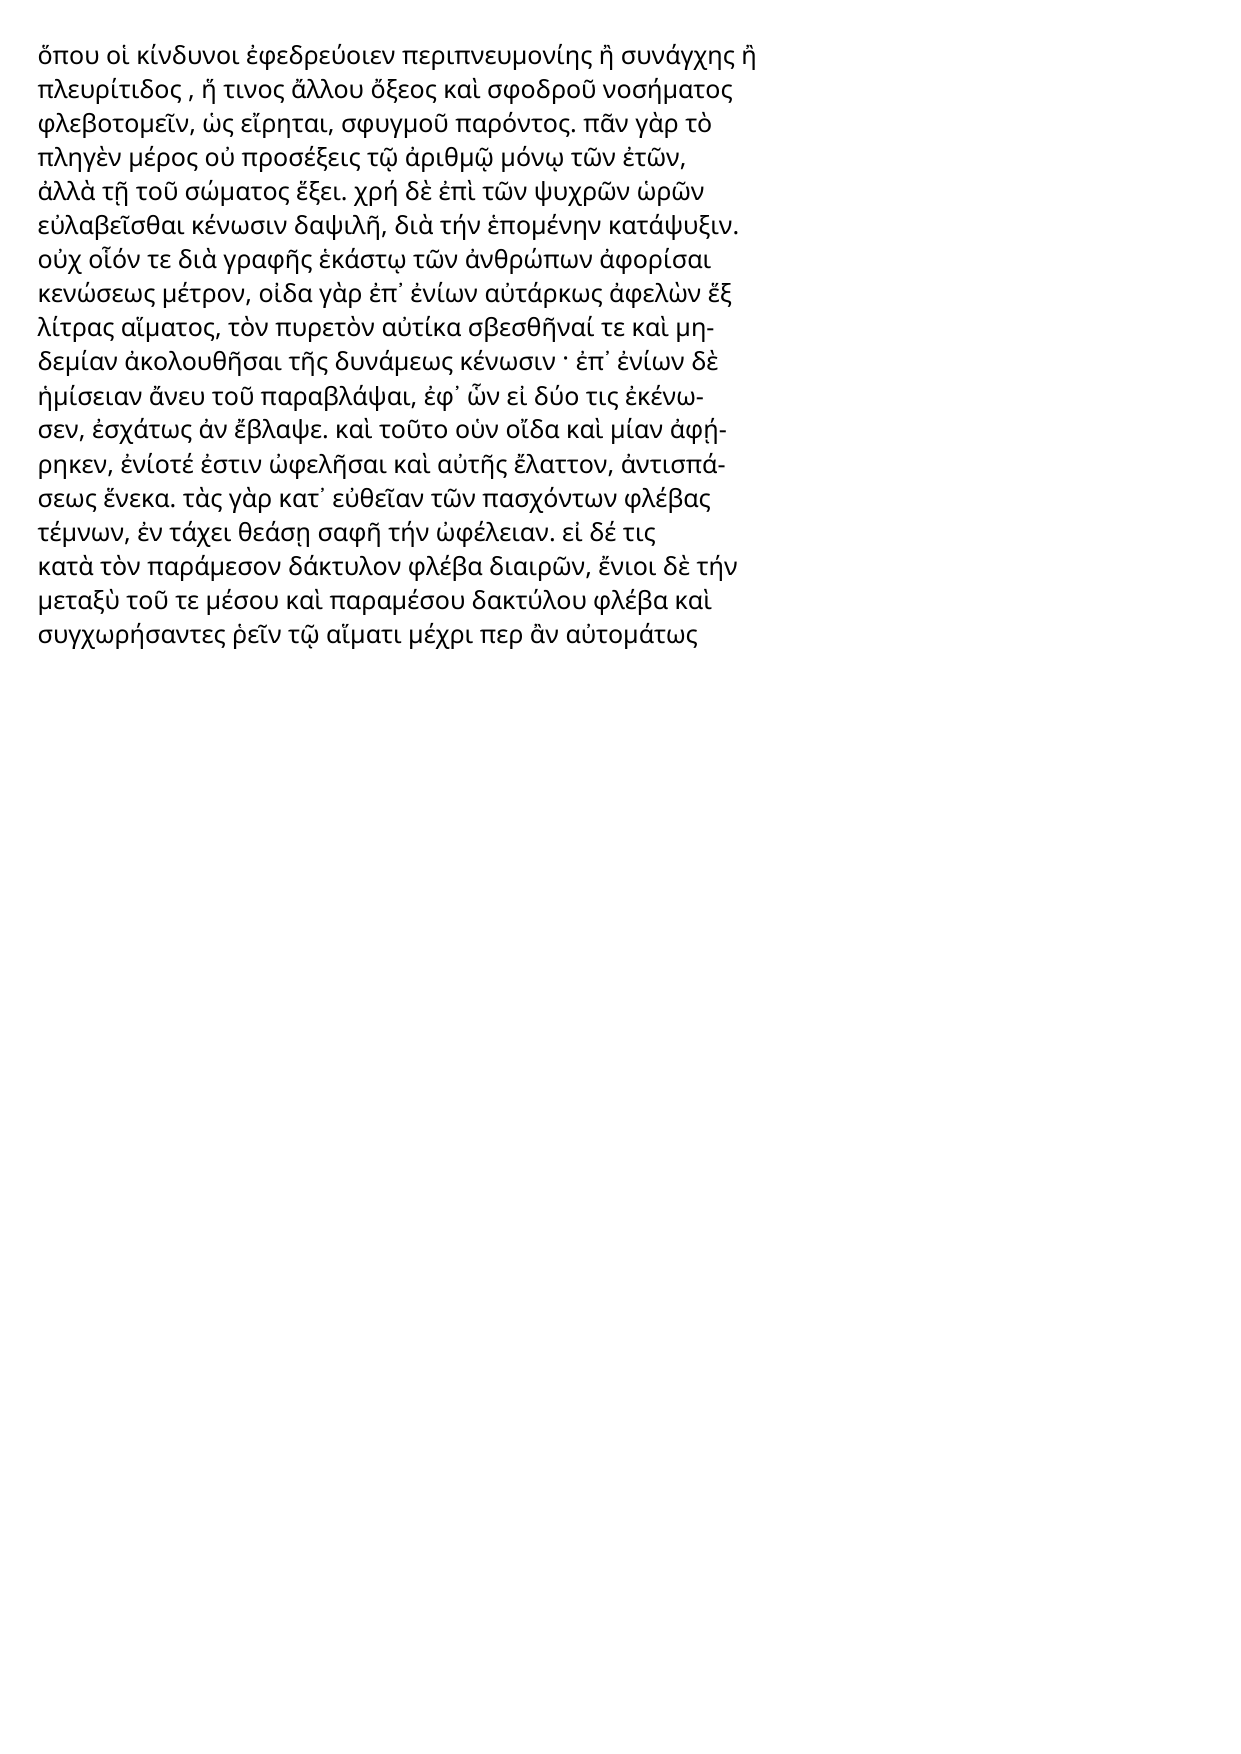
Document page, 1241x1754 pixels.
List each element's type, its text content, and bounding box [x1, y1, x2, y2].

text ὅπου οἱ κίνδυνοι ἐφεδρεύοιεν περιπνευμονίης ἢ συνάγχης ἢ πλευρίτιδος , ἥ τινος ἄλλου ὄξεος καὶ σφοδροῦ νοσήματος φλεβοτομεῖν, ὡς εἴρηται, σφυγμοῦ παρόντος. πᾶν γὰρ τὸ πληγὲν μέρος οὐ προσέξεις τῷ ἀριθμῷ μόνῳ τῶν ἐτῶν, ἀλλὰ τῇ τοῦ σώματος ἕξει. χρή δὲ ἐπὶ τῶν ψυχρῶν ὡρῶν εὐλαβεῖσθαι κένωσιν δαψιλῆ, διὰ τήν ἑπομένην κατάψυξιν. οὐχ οἷόν τε διὰ γραφῆς ἑκάστῳ τῶν ἀνθρώπων ἀφορίσαι κενώσεως μέτρον, οἰδα γὰρ ἐπ᾽ ἐνίων αὐτάρκως ἀφελὼν ἕξ λίτρας αἵματος, τὸν πυρετὸν αὐτίκα σβεσθῆναί τε καὶ μη- δεμίαν ἀκολουθῆσαι τῆς δυνάμεως κένωσιν · ἐπ᾽ ἐνίων δὲ ἡμίσειαν ἄνευ τοῦ παραβλάψαι, ἐφ᾽ ὧν εἰ δύο τις ἐκένω- σεν, ἐσχάτως ἀν ἔβλαψε. καὶ τοῦτο οὑν οἴδα καὶ μίαν ἀφῄ- ρηκεν, ἐνίοτέ ἐστιν ὠφελῆσαι καὶ αὐτῆς ἔλαττον, ἀντισπά- σεως ἕνεκα. τὰς γὰρ κατ᾽ εὐθεῖαν τῶν πασχόντων φλέβας τέμνων, ἐν τάχει θεάσῃ σαφῆ τήν ὠφέλειαν. εἰ δέ τις κατὰ τὸν παράμεσον δάκτυλον φλέβα διαιρῶν, ἔνιοι δὲ τήν μεταξὺ τοῦ τε μέσου καὶ παραμέσου δακτύλου φλέβα καὶ συγχωρήσαντες ῥεῖν τῷ αἵματι μέχρι περ ἂν αὐτομάτως [37, 37, 1203, 651]
